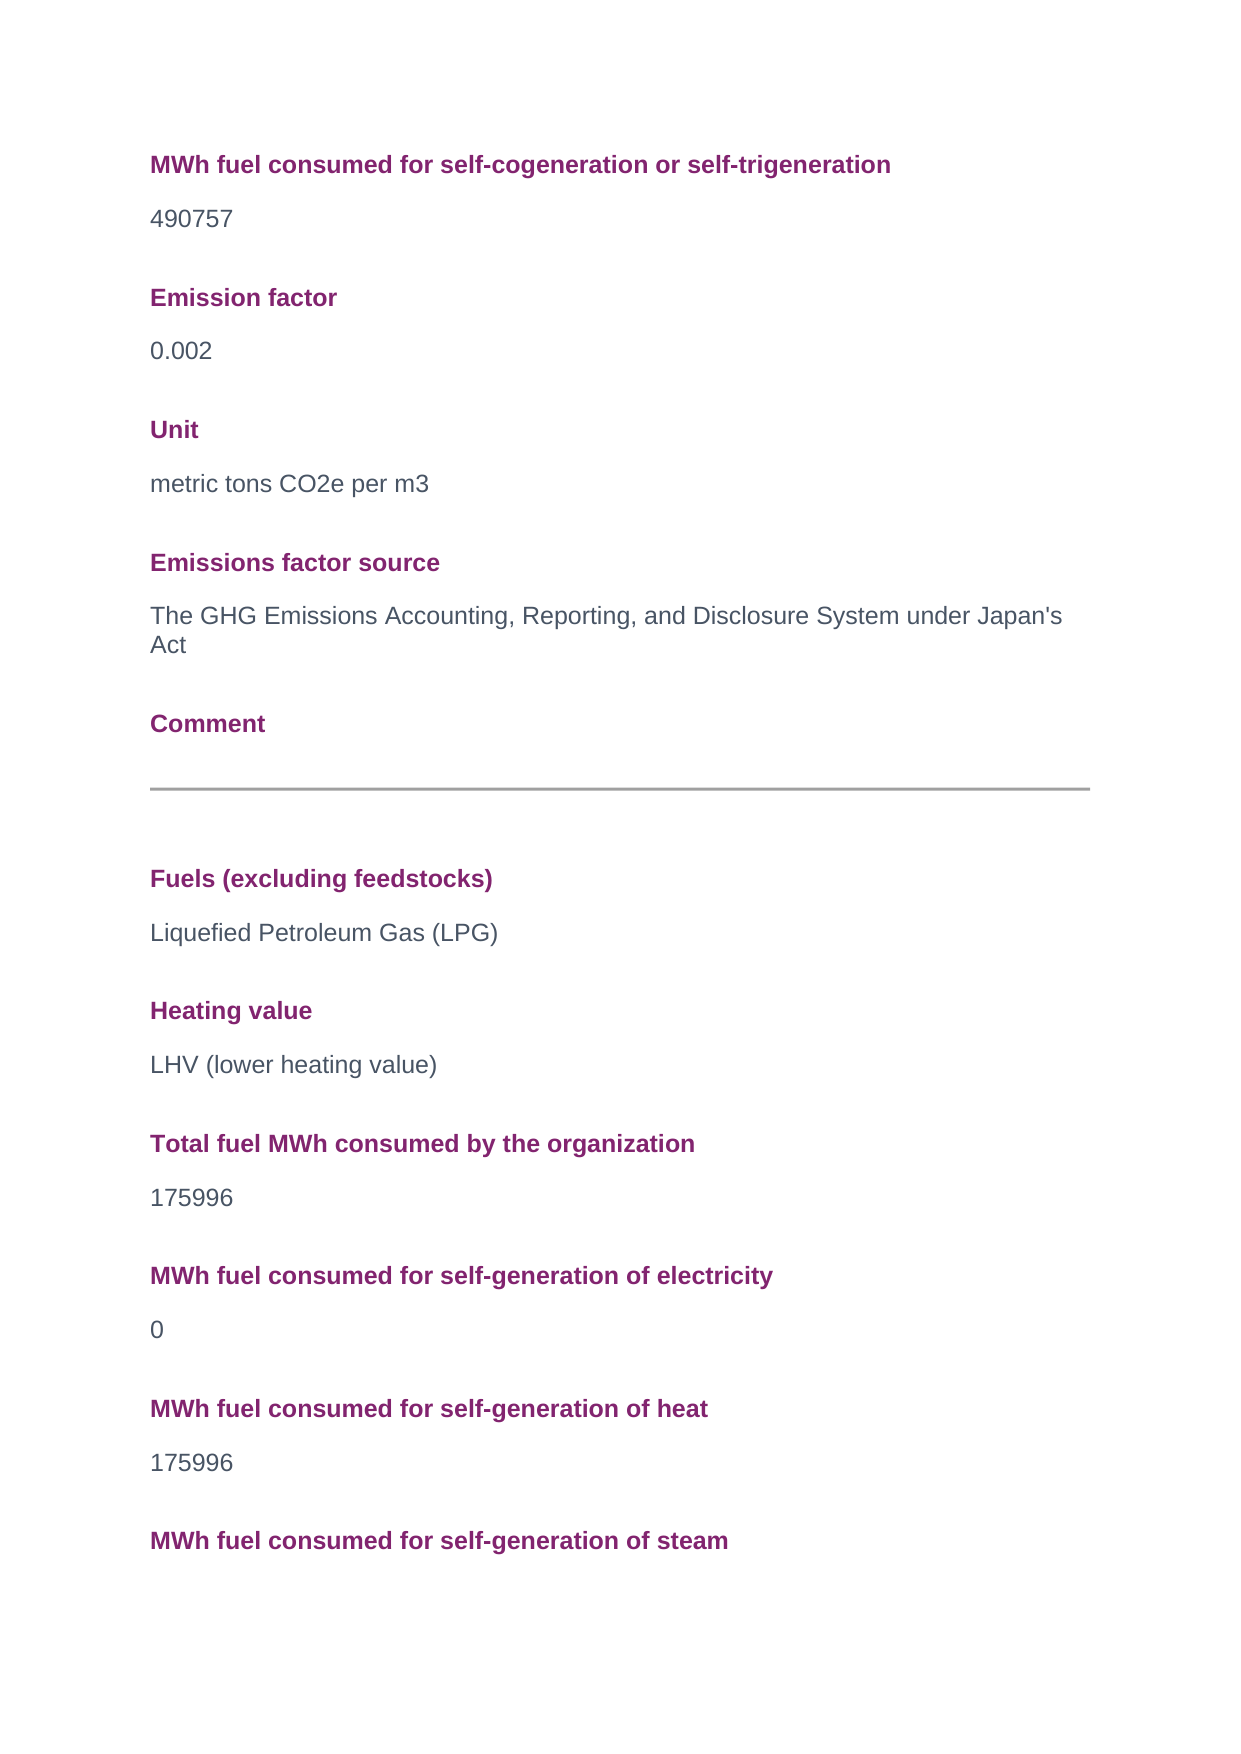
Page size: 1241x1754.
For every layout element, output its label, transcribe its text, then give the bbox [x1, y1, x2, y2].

subtitle MWh fuel consumed for self-cogeneration or self-trigeneration [150, 150, 1090, 179]
subtitle Unit [150, 415, 1090, 444]
text LHV (lower heating value) [150, 1050, 1090, 1079]
text 175996 [150, 1448, 1090, 1476]
subtitle MWh fuel consumed for self-generation of electricity [150, 1261, 1090, 1290]
subtitle Emission factor [150, 282, 1090, 311]
subtitle Emissions factor source [150, 547, 1090, 576]
text The GHG Emissions Accounting, Reporting, and Disclosure System under Japan's Act [150, 601, 1090, 659]
text 175996 [150, 1183, 1090, 1211]
subtitle Fuels (excluding feedstocks) [150, 864, 1090, 893]
text 0.002 [150, 336, 1090, 365]
text metric tons CO2e per m3 [150, 469, 1090, 497]
subtitle Heating value [150, 996, 1090, 1025]
subtitle MWh fuel consumed for self-generation of steam [150, 1526, 1090, 1555]
text Liquefied Petroleum Gas (LPG) [150, 918, 1090, 946]
subtitle Total fuel MWh consumed by the organization [150, 1129, 1090, 1158]
text 490757 [150, 204, 1090, 232]
subtitle MWh fuel consumed for self-generation of heat [150, 1394, 1090, 1423]
text 0 [150, 1315, 1090, 1344]
subtitle Comment [150, 709, 1090, 737]
